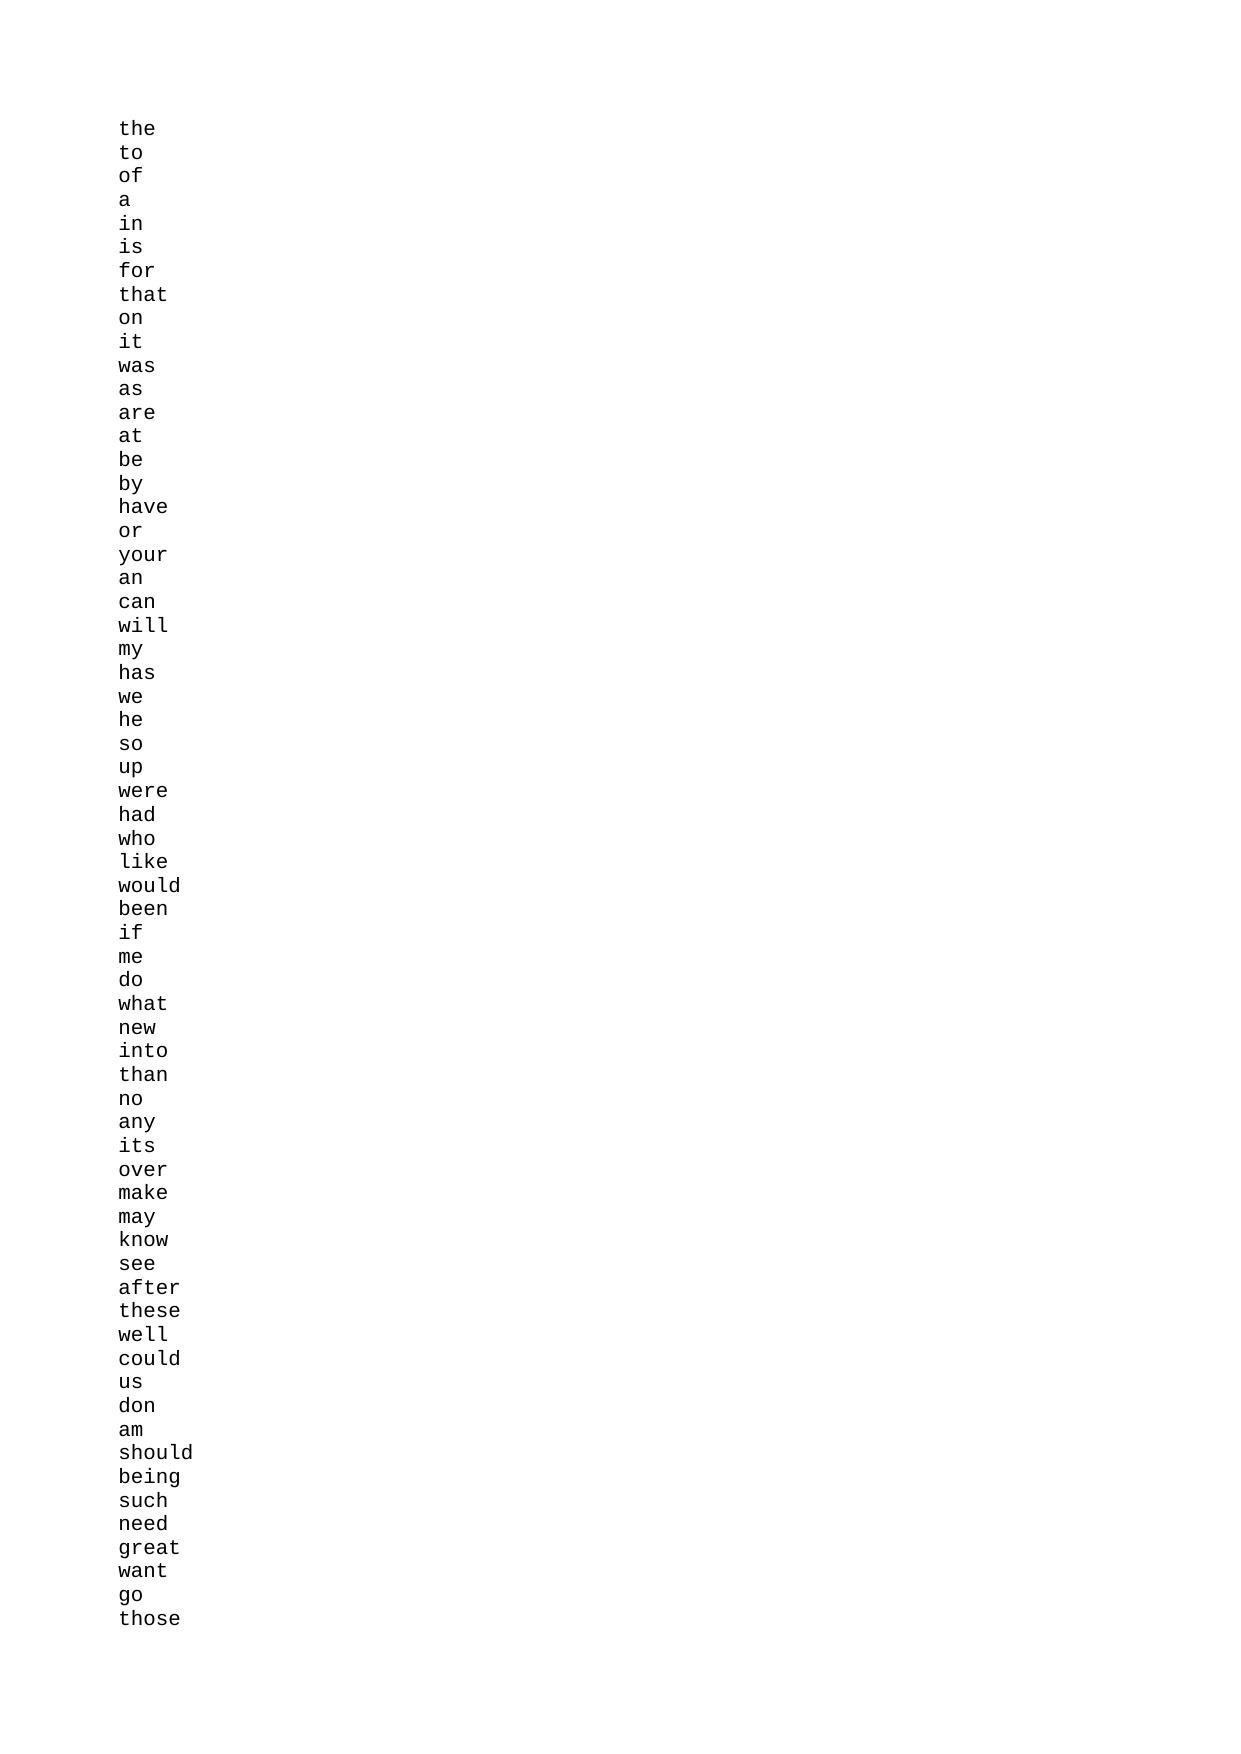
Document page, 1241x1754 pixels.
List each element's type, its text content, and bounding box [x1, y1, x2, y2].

text on [118, 307, 1122, 331]
text these [118, 1300, 1122, 1324]
text want [118, 1561, 1122, 1584]
text over [118, 1158, 1122, 1182]
text don [118, 1395, 1122, 1419]
text the [118, 118, 1122, 142]
text my [118, 638, 1122, 662]
text that [118, 284, 1122, 307]
text for [118, 260, 1122, 284]
text would [118, 875, 1122, 898]
text at [118, 426, 1122, 449]
text by [118, 473, 1122, 496]
text any [118, 1111, 1122, 1135]
text has [118, 662, 1122, 686]
text is [118, 236, 1122, 260]
text like [118, 851, 1122, 875]
text so [118, 733, 1122, 757]
text been [118, 898, 1122, 922]
text could [118, 1348, 1122, 1371]
text make [118, 1182, 1122, 1206]
text know [118, 1229, 1122, 1253]
text well [118, 1324, 1122, 1348]
text it [118, 331, 1122, 354]
text see [118, 1253, 1122, 1277]
text your [118, 544, 1122, 567]
text than [118, 1064, 1122, 1088]
text such [118, 1489, 1122, 1513]
text have [118, 496, 1122, 520]
text as [118, 378, 1122, 402]
text what [118, 993, 1122, 1017]
text after [118, 1277, 1122, 1300]
text may [118, 1206, 1122, 1229]
text or [118, 520, 1122, 544]
text we [118, 686, 1122, 709]
text am [118, 1419, 1122, 1442]
text in [118, 213, 1122, 236]
text those [118, 1608, 1122, 1631]
text a [118, 189, 1122, 213]
text of [118, 165, 1122, 189]
text need [118, 1513, 1122, 1537]
text be [118, 449, 1122, 473]
text to [118, 142, 1122, 165]
text will [118, 615, 1122, 638]
text new [118, 1017, 1122, 1040]
text can [118, 591, 1122, 615]
text had [118, 804, 1122, 827]
text me [118, 946, 1122, 969]
text are [118, 402, 1122, 426]
text were [118, 780, 1122, 804]
text if [118, 922, 1122, 946]
text an [118, 567, 1122, 591]
text do [118, 969, 1122, 993]
text who [118, 827, 1122, 851]
text he [118, 709, 1122, 733]
text us [118, 1371, 1122, 1395]
text into [118, 1040, 1122, 1064]
text should [118, 1442, 1122, 1466]
text up [118, 757, 1122, 780]
text no [118, 1088, 1122, 1111]
text go [118, 1584, 1122, 1608]
text being [118, 1466, 1122, 1489]
text was [118, 354, 1122, 378]
text great [118, 1537, 1122, 1561]
text its [118, 1135, 1122, 1158]
